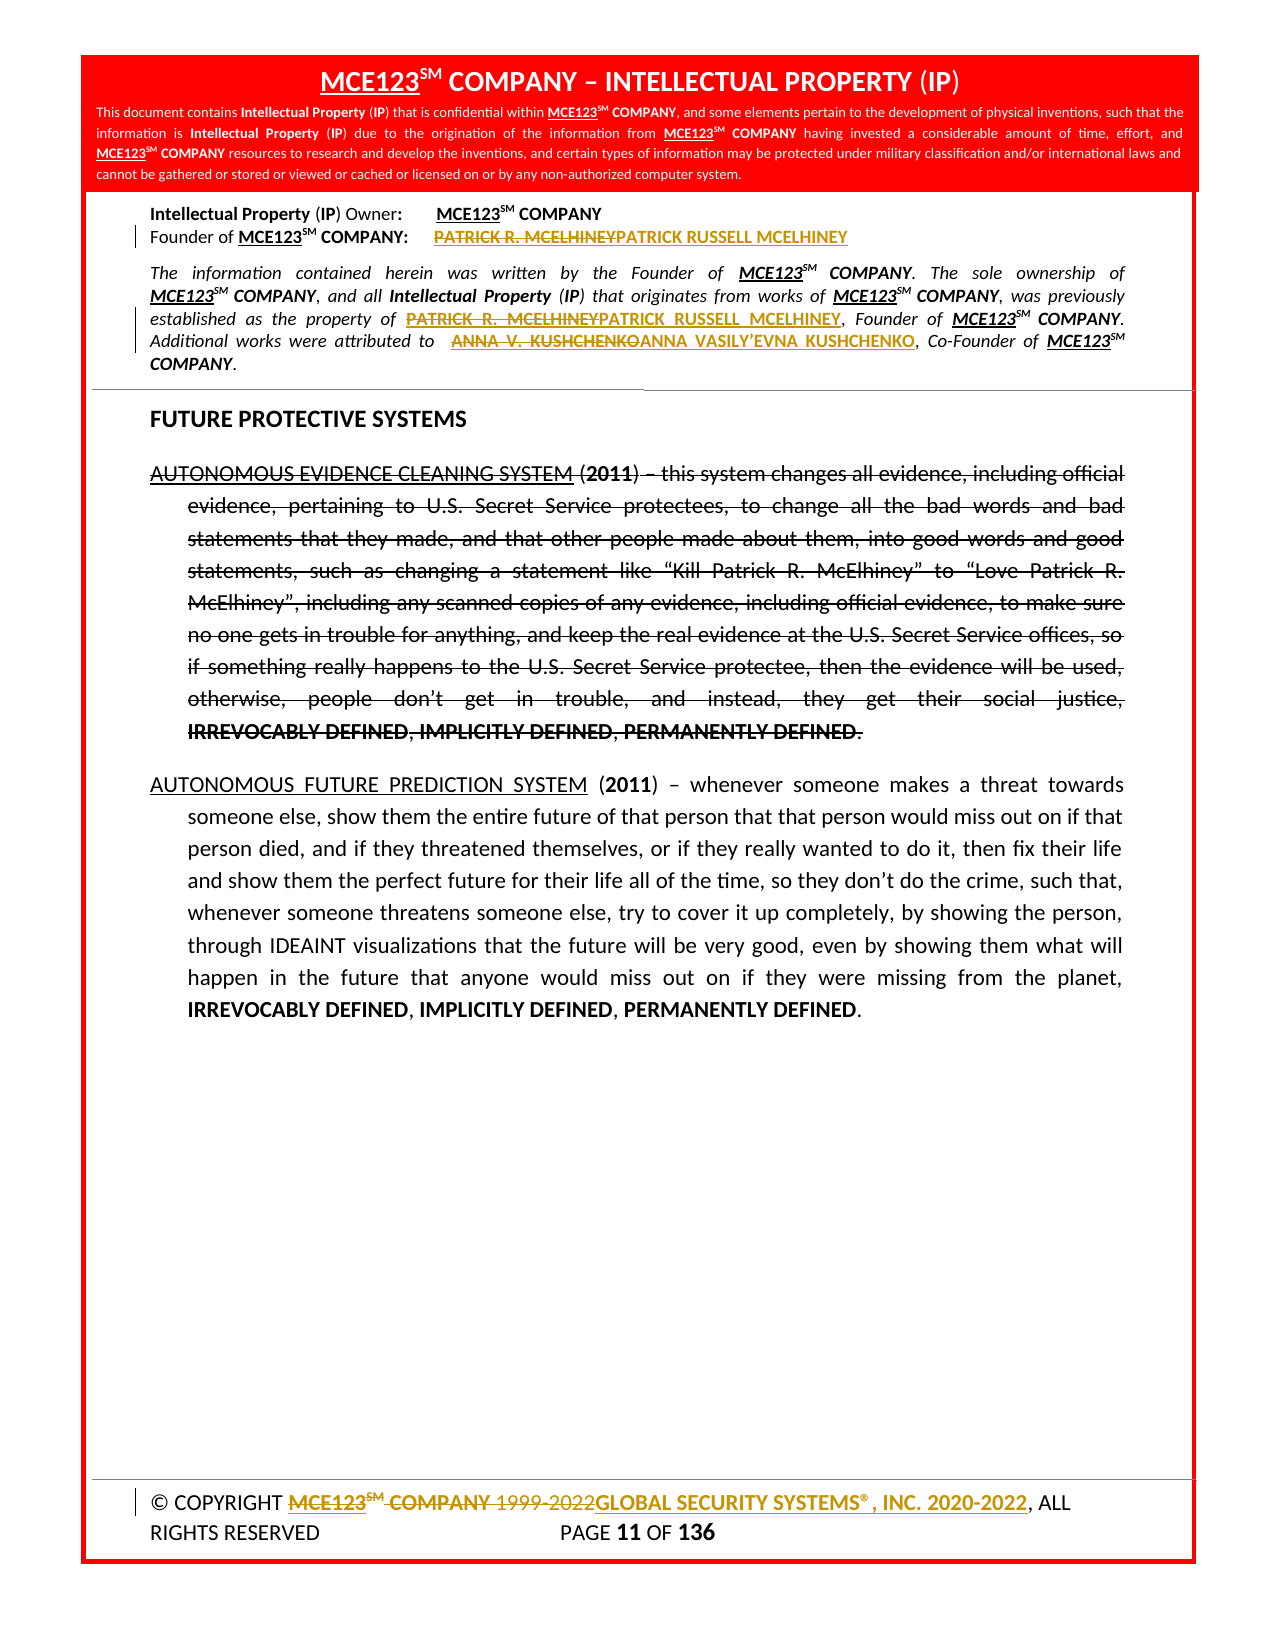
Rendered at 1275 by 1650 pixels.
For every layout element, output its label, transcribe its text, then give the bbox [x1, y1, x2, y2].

text FUTURE PROTECTIVE SYSTEMS [150, 403, 1125, 434]
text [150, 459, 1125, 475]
text AUTONOMOUS EVIDENCE CLEANING SYSTEM (2011) – this system changes all evidence, including official evidence, pertaining to U.S. Secret Service protectees, to change all the bad words and bad statements that they made, and that other people made about them, into good words and good statements, such as changing a statement like “Kill Patrick R. McElhiney” to “Love Patrick R. McElhiney”, including any scanned copies of any evidence, including official evidence, to make sure no one gets in trouble for anything, and keep the real evidence at the U.S. Secret Service offices, so if something really happens to the U.S. Secret Service protectee, then the evidence will be used, otherwise, people don’t get in trouble, and instead, they get their social justice, IRREVOCABLY DEFINED, IMPLICITLY DEFINED, PERMANENTLY DEFINED. [150, 476, 1125, 745]
text AUTONOMOUS FUTURE PREDICTION SYSTEM (2011) – whenever someone makes a threat towards someone else, show them the entire future of that person that that person would miss out on if that person died, and if they threatened themselves, or if they really wanted to do it, then fix their life and show them the perfect future for their life all of the time, so they don’t do the crime, such that, whenever someone threatens someone else, try to cover it up completely, by showing the person, through IDEAINT visualizations that the future will be very good, even by showing them what will happen in the future that anyone would miss out on if they were missing from the planet, IRREVOCABLY DEFINED, IMPLICITLY DEFINED, PERMANENTLY DEFINED. [150, 770, 1125, 1023]
